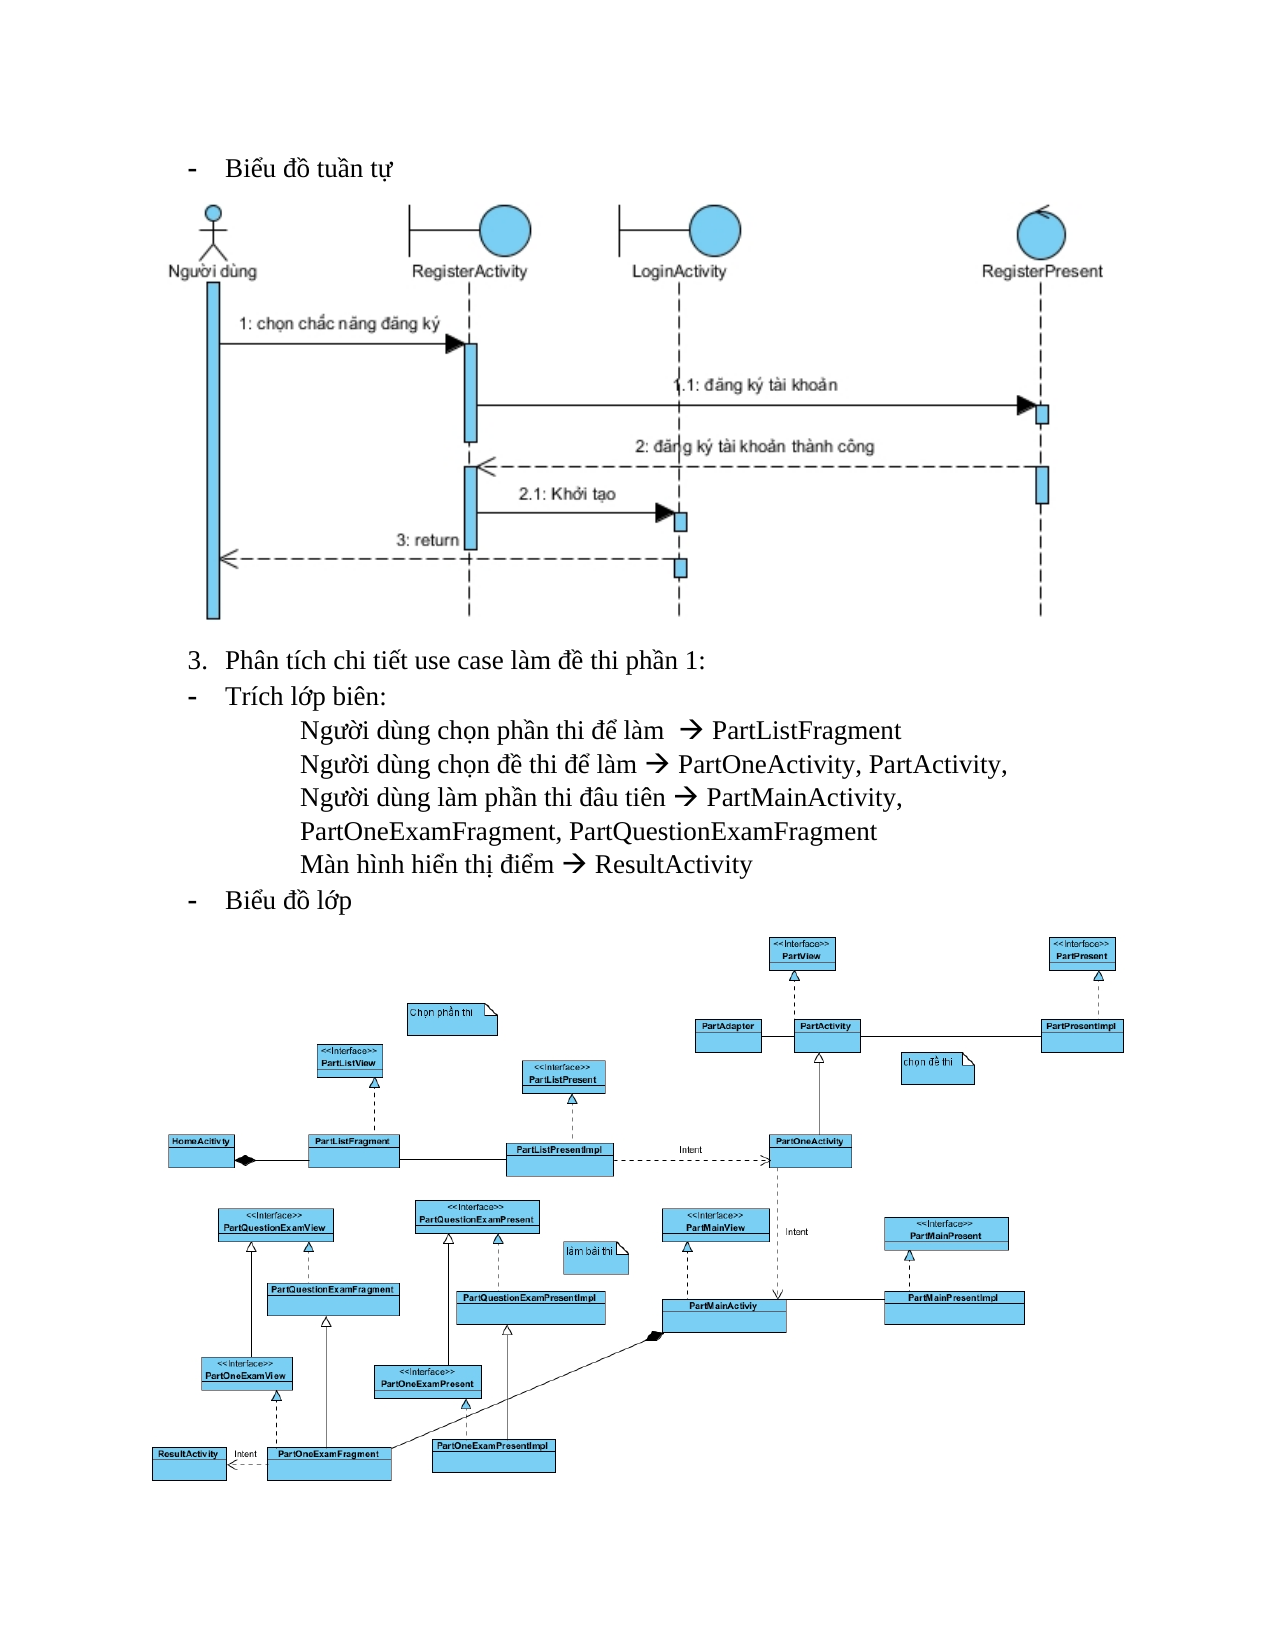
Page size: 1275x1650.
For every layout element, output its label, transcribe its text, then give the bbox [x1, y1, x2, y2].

list Người dùng chọn phần thi để làm PartListFragment [300, 714, 1125, 745]
list Biểu đồ tuần tự [187, 150, 1125, 183]
list Màn hình hiển thị điểm ResultActivity [300, 849, 1125, 880]
list Phân tích chi tiết use case làm đề thi phần 1: [187, 644, 1125, 675]
list Người dùng chọn đề thi để làm PartOneActivity, PartActivity, [300, 748, 1125, 779]
list Biểu đồ lớp [187, 882, 1125, 916]
list Trích lớp biên: [187, 678, 1125, 711]
picture [150, 935, 1125, 1483]
list Người dùng làm phần thi đâu tiên PartMainActivity, PartOneExamFragment, PartQuestionExamFragment [300, 781, 1125, 846]
picture [150, 202, 1125, 626]
